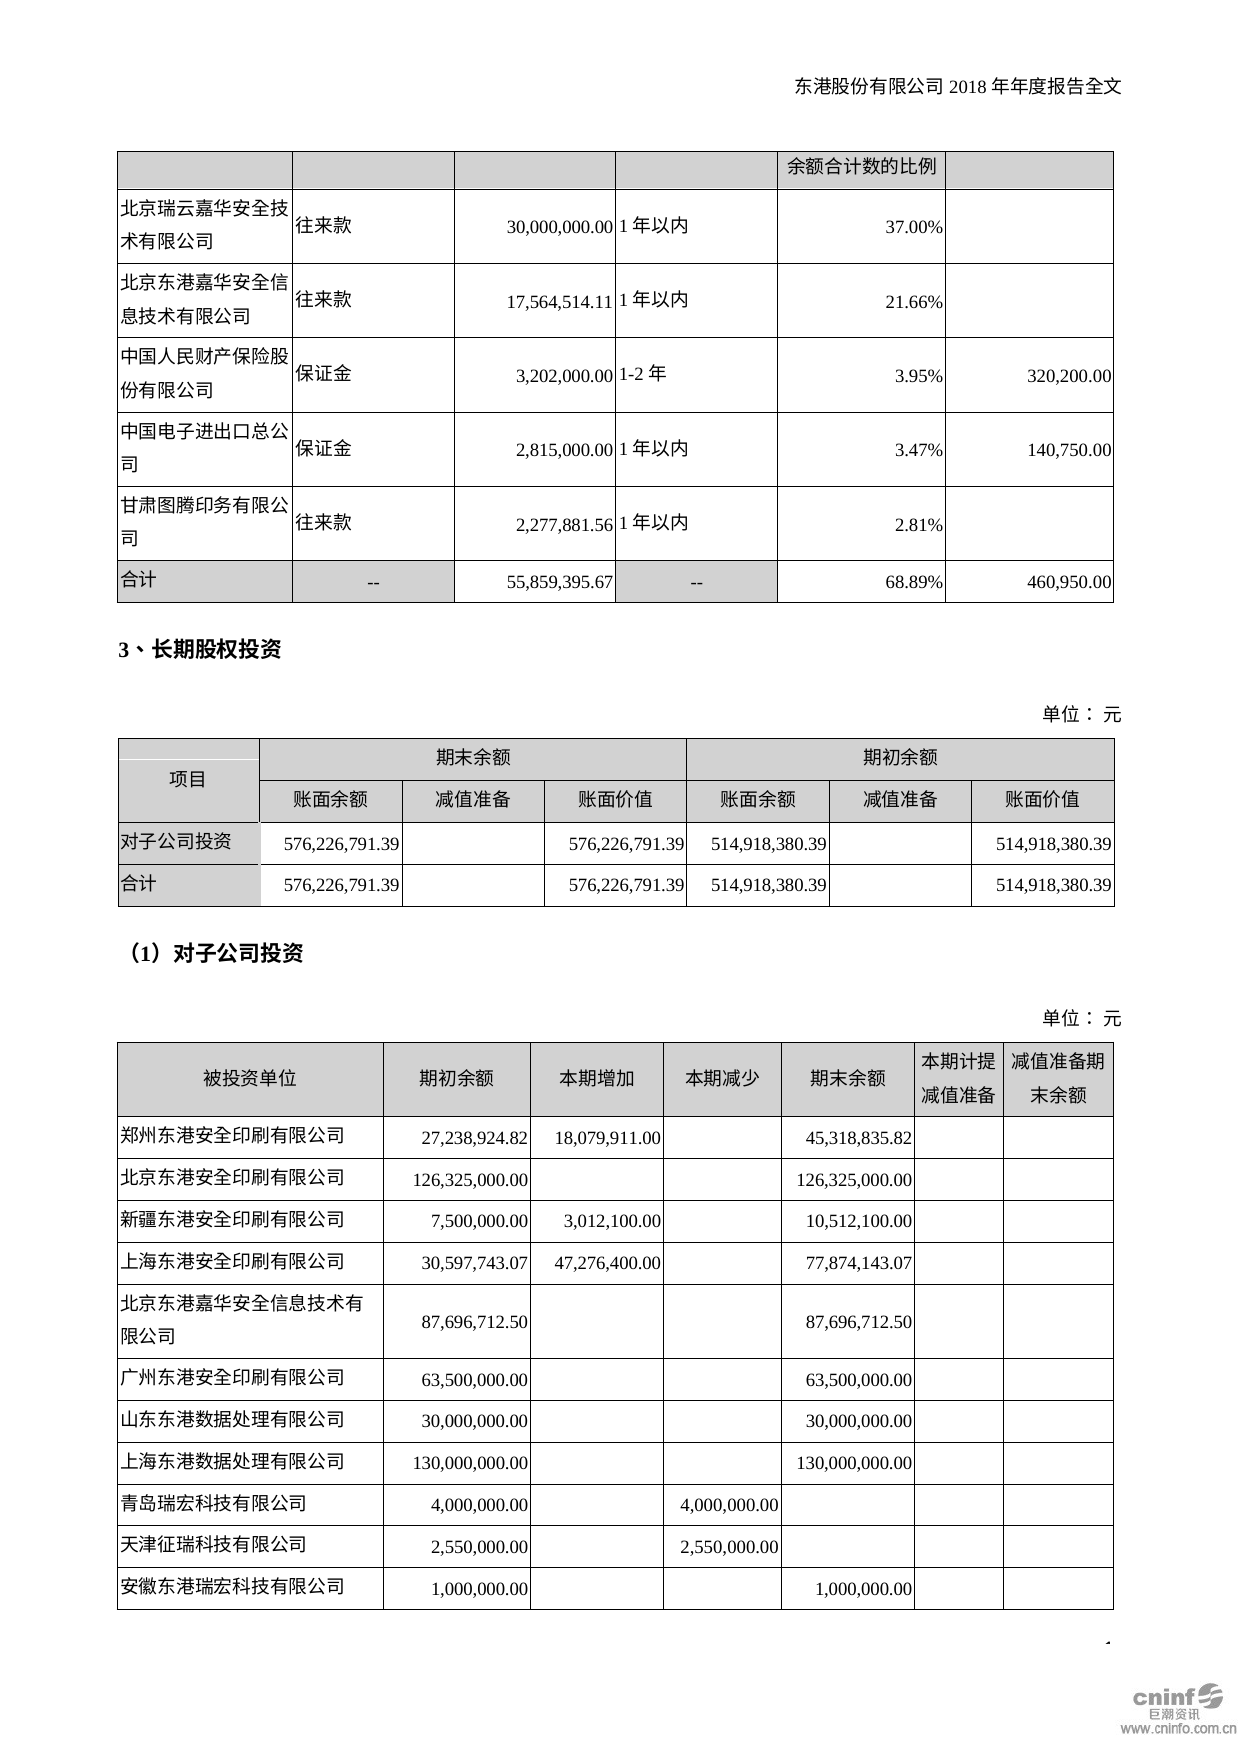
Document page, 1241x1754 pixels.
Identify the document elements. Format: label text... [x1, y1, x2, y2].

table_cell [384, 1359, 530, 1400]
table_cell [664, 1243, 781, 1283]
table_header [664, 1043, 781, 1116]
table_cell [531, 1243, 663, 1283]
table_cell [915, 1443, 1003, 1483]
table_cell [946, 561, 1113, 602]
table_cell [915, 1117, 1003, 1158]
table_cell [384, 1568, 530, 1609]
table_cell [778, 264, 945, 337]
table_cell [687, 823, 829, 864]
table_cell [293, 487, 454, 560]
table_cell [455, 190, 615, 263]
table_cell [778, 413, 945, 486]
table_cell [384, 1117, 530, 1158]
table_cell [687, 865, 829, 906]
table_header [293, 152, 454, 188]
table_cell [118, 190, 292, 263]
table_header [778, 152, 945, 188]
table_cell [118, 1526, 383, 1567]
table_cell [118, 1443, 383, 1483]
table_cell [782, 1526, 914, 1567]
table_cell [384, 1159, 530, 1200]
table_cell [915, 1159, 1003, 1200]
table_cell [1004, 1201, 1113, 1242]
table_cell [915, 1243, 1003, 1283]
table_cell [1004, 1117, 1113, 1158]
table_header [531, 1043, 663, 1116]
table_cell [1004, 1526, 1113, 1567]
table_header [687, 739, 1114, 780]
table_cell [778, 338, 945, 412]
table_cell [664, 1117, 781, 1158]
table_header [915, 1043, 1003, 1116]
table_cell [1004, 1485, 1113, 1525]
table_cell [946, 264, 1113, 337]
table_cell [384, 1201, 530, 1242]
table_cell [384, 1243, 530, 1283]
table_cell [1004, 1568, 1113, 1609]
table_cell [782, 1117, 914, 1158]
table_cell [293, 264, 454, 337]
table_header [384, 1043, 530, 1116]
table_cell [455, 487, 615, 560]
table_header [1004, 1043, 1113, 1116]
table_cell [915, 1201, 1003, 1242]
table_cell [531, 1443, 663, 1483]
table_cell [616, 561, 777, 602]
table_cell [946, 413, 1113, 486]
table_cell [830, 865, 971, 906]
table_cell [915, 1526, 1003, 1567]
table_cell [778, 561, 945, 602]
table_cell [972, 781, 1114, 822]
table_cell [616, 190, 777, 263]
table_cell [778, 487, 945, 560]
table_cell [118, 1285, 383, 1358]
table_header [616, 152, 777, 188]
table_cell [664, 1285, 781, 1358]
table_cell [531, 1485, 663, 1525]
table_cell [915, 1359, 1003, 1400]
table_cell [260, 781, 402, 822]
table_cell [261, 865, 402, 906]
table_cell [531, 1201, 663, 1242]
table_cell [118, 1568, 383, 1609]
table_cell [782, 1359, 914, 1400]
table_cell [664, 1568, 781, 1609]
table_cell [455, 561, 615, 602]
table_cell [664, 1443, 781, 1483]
text 单位： 元 [102, 701, 1122, 727]
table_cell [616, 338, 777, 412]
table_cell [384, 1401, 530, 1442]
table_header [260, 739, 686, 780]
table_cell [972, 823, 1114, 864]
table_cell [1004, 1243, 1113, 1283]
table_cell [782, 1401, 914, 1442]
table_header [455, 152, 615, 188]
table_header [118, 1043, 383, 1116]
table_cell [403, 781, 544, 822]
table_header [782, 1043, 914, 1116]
text 单位： 元 [102, 1005, 1122, 1030]
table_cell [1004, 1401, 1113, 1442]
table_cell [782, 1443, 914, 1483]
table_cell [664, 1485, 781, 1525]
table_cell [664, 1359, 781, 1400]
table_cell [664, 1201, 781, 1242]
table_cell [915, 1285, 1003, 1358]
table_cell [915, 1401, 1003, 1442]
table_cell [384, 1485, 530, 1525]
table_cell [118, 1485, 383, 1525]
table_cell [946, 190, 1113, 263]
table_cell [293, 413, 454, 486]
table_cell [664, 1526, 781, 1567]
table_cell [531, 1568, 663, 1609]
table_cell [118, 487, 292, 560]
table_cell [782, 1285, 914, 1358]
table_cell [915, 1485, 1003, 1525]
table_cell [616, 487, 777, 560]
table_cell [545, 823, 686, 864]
picture [1115, 1680, 1240, 1737]
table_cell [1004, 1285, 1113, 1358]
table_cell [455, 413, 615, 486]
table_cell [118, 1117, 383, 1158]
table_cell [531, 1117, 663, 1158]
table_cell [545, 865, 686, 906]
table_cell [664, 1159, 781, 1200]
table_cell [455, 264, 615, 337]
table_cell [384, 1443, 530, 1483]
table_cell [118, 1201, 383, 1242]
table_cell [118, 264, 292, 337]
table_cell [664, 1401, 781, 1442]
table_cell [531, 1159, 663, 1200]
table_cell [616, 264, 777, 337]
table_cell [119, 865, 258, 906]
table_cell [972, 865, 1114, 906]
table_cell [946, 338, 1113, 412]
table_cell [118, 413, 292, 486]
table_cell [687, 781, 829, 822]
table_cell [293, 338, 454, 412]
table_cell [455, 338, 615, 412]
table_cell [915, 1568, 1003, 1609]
subtitle （1）对子公司投资 [118, 938, 1123, 967]
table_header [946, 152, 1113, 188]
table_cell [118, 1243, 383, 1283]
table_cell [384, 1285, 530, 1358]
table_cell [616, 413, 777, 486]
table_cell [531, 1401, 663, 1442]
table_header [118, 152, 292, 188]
subtitle 3、长期股权投资 [118, 634, 1123, 664]
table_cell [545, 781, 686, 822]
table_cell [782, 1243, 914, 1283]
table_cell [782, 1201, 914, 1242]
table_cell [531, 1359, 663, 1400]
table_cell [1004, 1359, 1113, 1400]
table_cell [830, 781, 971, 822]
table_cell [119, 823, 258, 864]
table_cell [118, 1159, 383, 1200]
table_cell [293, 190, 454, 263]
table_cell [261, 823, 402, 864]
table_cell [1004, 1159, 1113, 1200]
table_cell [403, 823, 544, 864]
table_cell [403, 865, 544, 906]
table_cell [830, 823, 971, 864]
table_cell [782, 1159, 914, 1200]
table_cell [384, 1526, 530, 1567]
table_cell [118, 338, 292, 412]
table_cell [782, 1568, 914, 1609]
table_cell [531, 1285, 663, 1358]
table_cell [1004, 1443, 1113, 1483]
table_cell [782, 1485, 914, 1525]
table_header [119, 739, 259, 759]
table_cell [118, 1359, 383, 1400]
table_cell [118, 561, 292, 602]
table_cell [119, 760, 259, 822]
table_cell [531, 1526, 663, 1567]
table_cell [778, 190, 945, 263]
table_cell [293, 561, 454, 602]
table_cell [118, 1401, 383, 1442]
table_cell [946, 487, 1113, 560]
